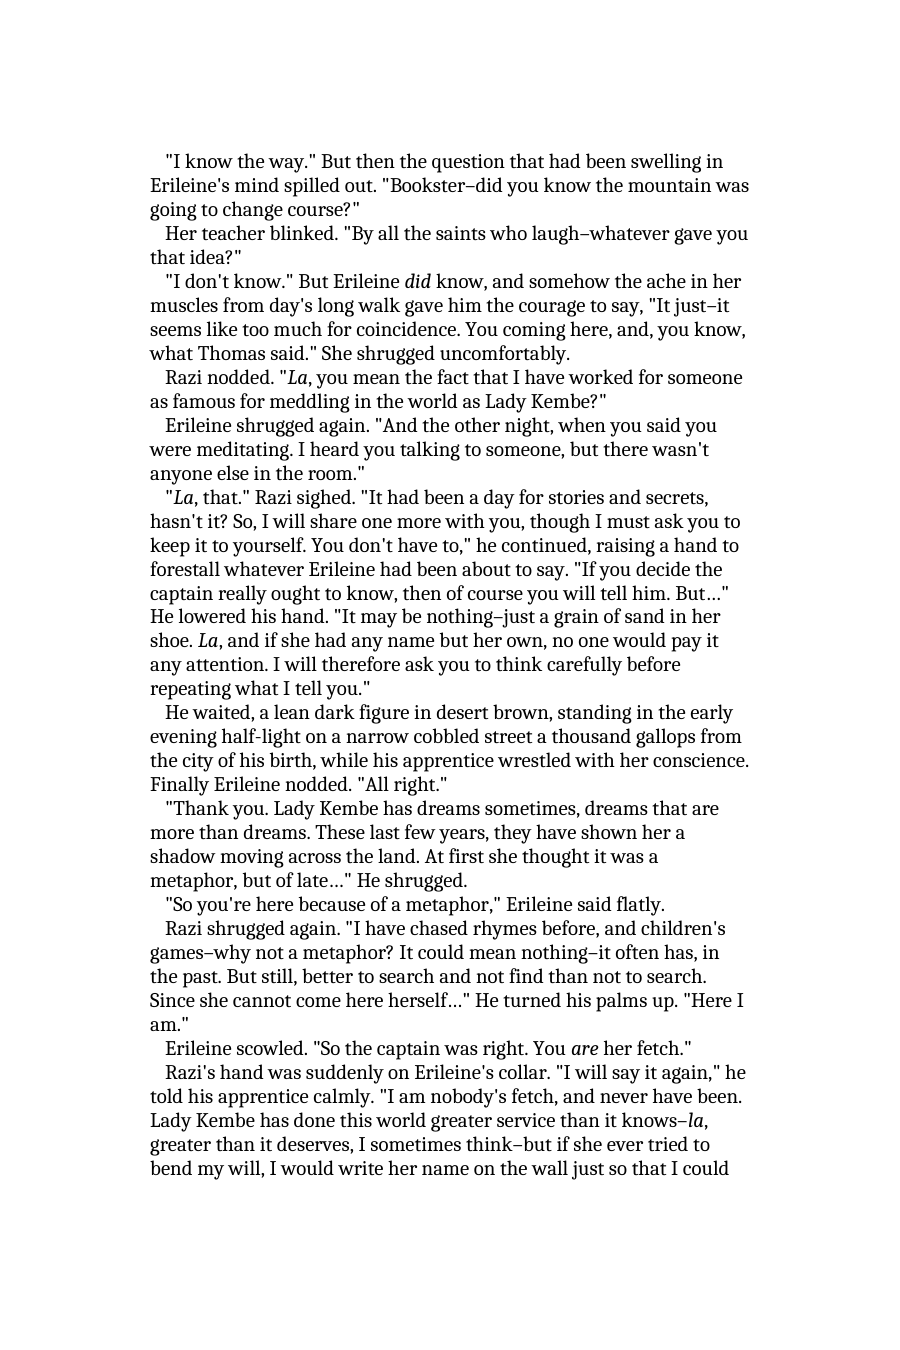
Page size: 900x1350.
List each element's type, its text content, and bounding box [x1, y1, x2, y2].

text "La, that." Razi sighed. "It had been a day for stories and secrets, hasn't it? So, I will share one more with you, though I must ask you to keep it to yourself. You don't have to," he continued, raising a hand to forestall whatever Erileine had been about to say. "If you decide the captain really ought to know, then of course you will tell him. But…" He lowered his hand. "It may be nothing–just a grain of sand in her shoe. La, and if she had any name but her own, no one would pay it any attention. I will therefore ask you to think carefully before repeating what I tell you." [150, 485, 750, 701]
text "Thank you. Lady Kembe has dreams sometimes, dreams that are more than dreams. These last few years, they have shown her a shadow moving across the land. At first she thought it was a metaphor, but of late…" He shrugged. [150, 797, 750, 893]
text Erileine scowled. "So the captain was right. You are her fetch." [150, 1036, 750, 1060]
text "I don't know." But Erileine did know, and somehow the ache in her muscles from day's long walk gave him the courage to say, "It just–it seems like too much for coincidence. You coming here, and, you know, what Thomas said." She shrugged uncomfortably. [150, 270, 750, 366]
text He waited, a lean dark figure in desert brown, standing in the early evening half-light on a narrow cobbled street a thousand gallops from the city of his birth, while his apprentice wrestled with her conscience. Finally Erileine nodded. "All right." [150, 701, 750, 797]
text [150, 1060, 750, 1180]
text Razi shrugged again. "I have chased rhymes before, and children's games–why not a metaphor? It could mean nothing–it often has, in the past. But still, better to search and not find than not to search. Since she cannot come here herself…" He turned his palms up. "Here I am." [150, 917, 750, 1036]
text "So you're here because of a metaphor," Erileine said flatly. [150, 893, 750, 917]
text Her teacher blinked. "By all the saints who laugh–whatever gave you that idea?" [150, 222, 750, 270]
text "I know the way." But then the question that had been swelling in Erileine's mind spilled out. "Bookster–did you know the mountain was going to change course?" [150, 150, 750, 222]
text Razi nodded. "La, you mean the fact that I have worked for someone as famous for meddling in the world as Lady Kembe?" [150, 366, 750, 413]
text Erileine shrugged again. "And the other night, when you said you were meditating. I heard you talking to someone, but there wasn't anyone else in the room." [150, 413, 750, 485]
